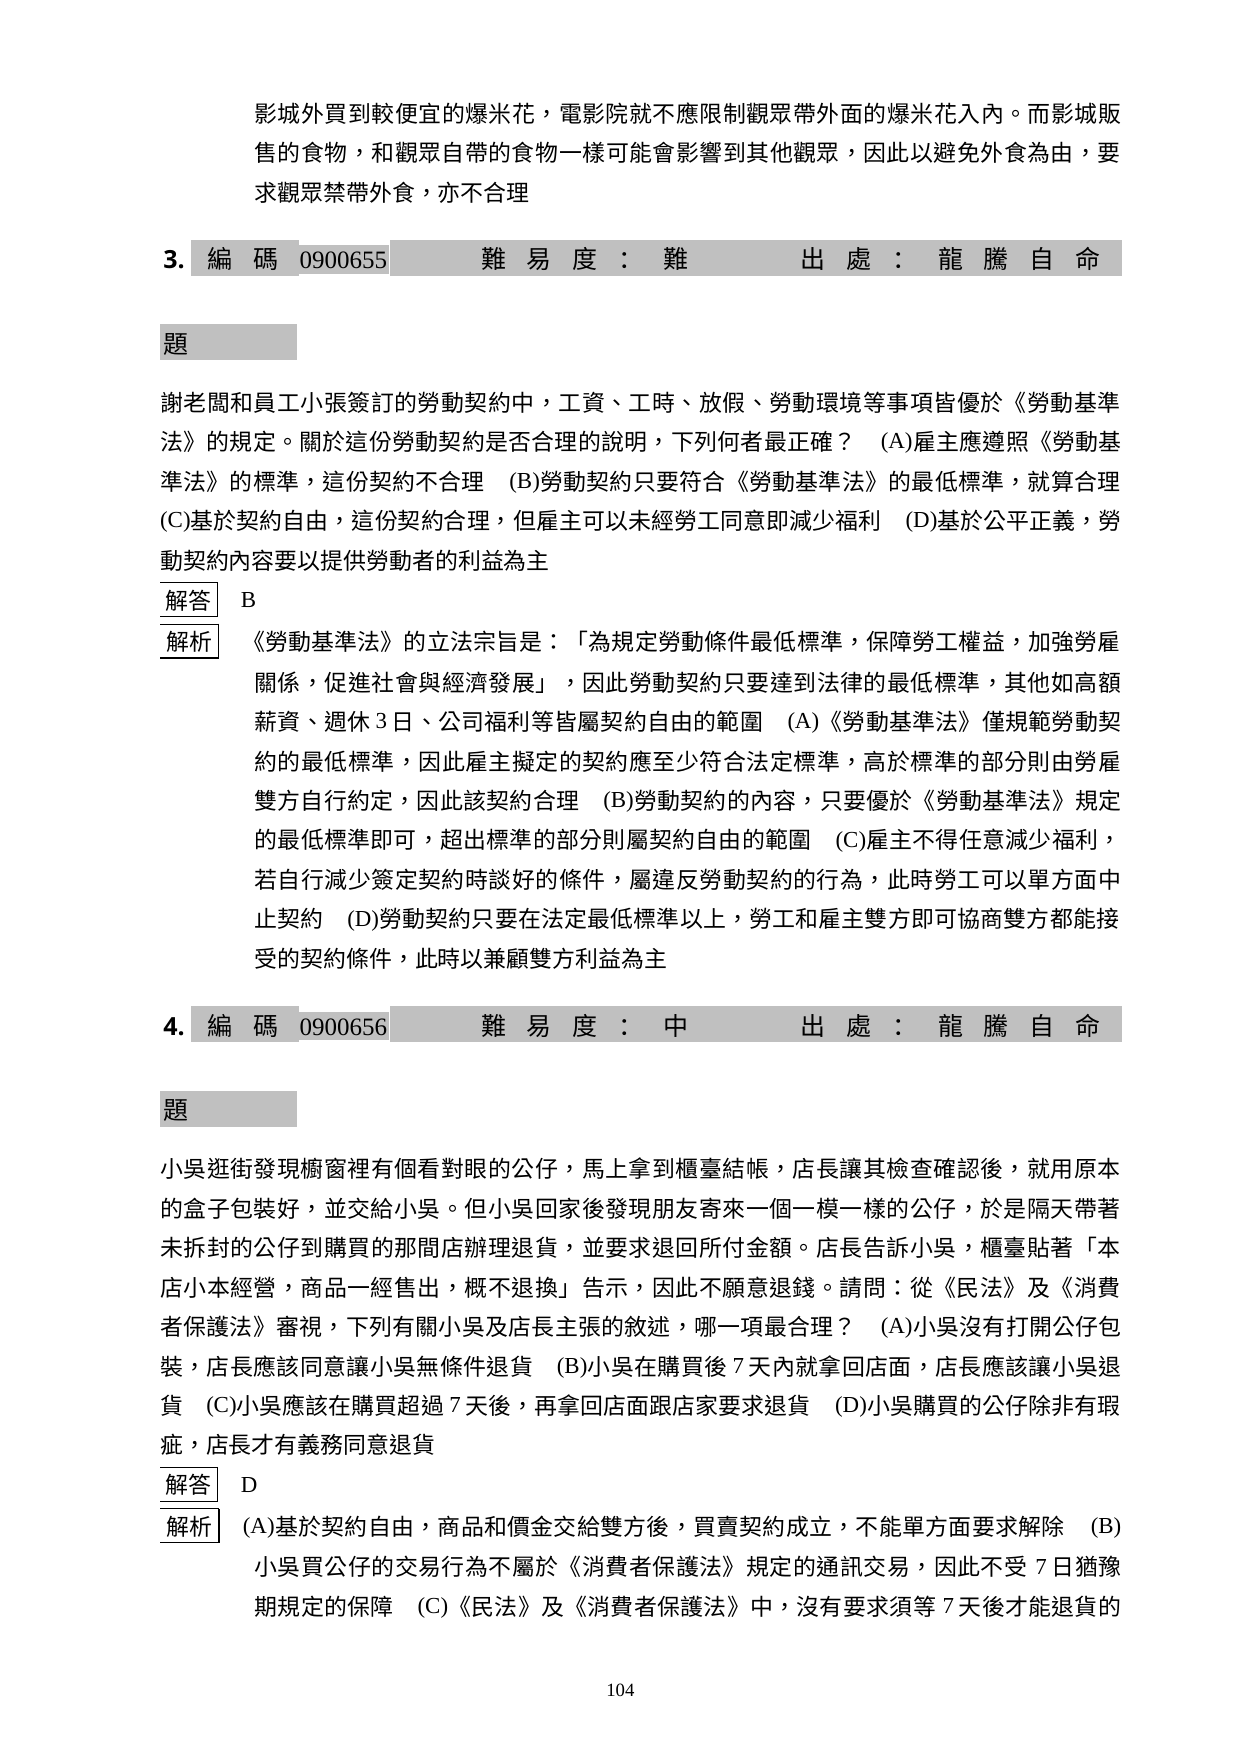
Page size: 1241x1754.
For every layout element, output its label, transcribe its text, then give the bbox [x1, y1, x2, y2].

list 編碼0900656 難易度：中 出處：龍騰自命題 [160, 989, 1122, 1144]
text 解答 D [218, 1467, 1122, 1502]
text 解答 D [160, 1468, 217, 1501]
text 解答 B [218, 582, 1122, 617]
text 謝老闆和員工小張簽訂的勞動契約中，工資、工時、放假、勞動環境等事項皆優於《勞動基準法》的規定。關於這份勞動契約是否合理的說明，下列何者最正確？ (A)雇主應遵照《勞動基準法》的標準，這份契約不合理 (B)勞動契約只要符合《勞動基準法》的最低標準，就算合理 (C)基於契約自由，這份契約合理，但雇主可以未經勞工同意即減少福利 (D)基於公平正義，勞動契約內容要以提供勞動者的利益為主 [160, 385, 1122, 576]
list 編碼0900655 難易度：難 出處：龍騰自命題 [160, 222, 1122, 378]
text 解答 B [160, 583, 217, 616]
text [160, 96, 1122, 208]
text 小吳逛街發現櫥窗裡有個看對眼的公仔，馬上拿到櫃臺結帳，店長讓其檢查確認後，就用原本的盒子包裝好，並交給小吳。但小吳回家後發現朋友寄來一個一模一樣的公仔，於是隔天帶著未拆封的公仔到購買的那間店辦理退貨，並要求退回所付金額。店長告訴小吳，櫃臺貼著「本店小本經營，商品一經售出，概不退換」告示，因此不願意退錢。請問：從《民法》及《消費者保護法》審視，下列有關小吳及店長主張的敘述，哪一項最合理？ (A)小吳沒有打開公仔包裝，店長應該同意讓小吳無條件退貨 (B)小吳在購買後7天內就拿回店面，店長應該讓小吳退貨 (C)小吳應該在購買超過7天後，再拿回店面跟店家要求退貨 (D)小吳購買的公仔除非有瑕疵，店長才有義務同意退貨 [160, 1151, 1122, 1461]
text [160, 1508, 1122, 1622]
text 解析 《勞動基準法》的立法宗旨是：「為規定勞動條件最低標準，保障勞工權益，加強勞雇關係，促進社會與經濟發展」，因此勞動契約只要達到法律的最低標準，其他如高額薪資、週休3日、公司福利等皆屬契約自由的範圍 (A)《勞動基準法》僅規範勞動契約的最低標準，因此雇主擬定的契約應至少符合法定標準，高於標準的部分則由勞雇雙方自行約定，因此該契約合理 (B)勞動契約的內容，只要優於《勞動基準法》規定的最低標準即可，超出標準的部分則屬契約自由的範圍 (C)雇主不得任意減少福利，若自行減少簽定契約時談好的條件，屬違反勞動契約的行為，此時勞工可以單方面中止契約 (D)勞動契約只要在法定最低標準以上，勞工和雇主雙方即可協商雙方都能接受的契約條件，此時以兼顧雙方利益為主 [160, 623, 1122, 974]
